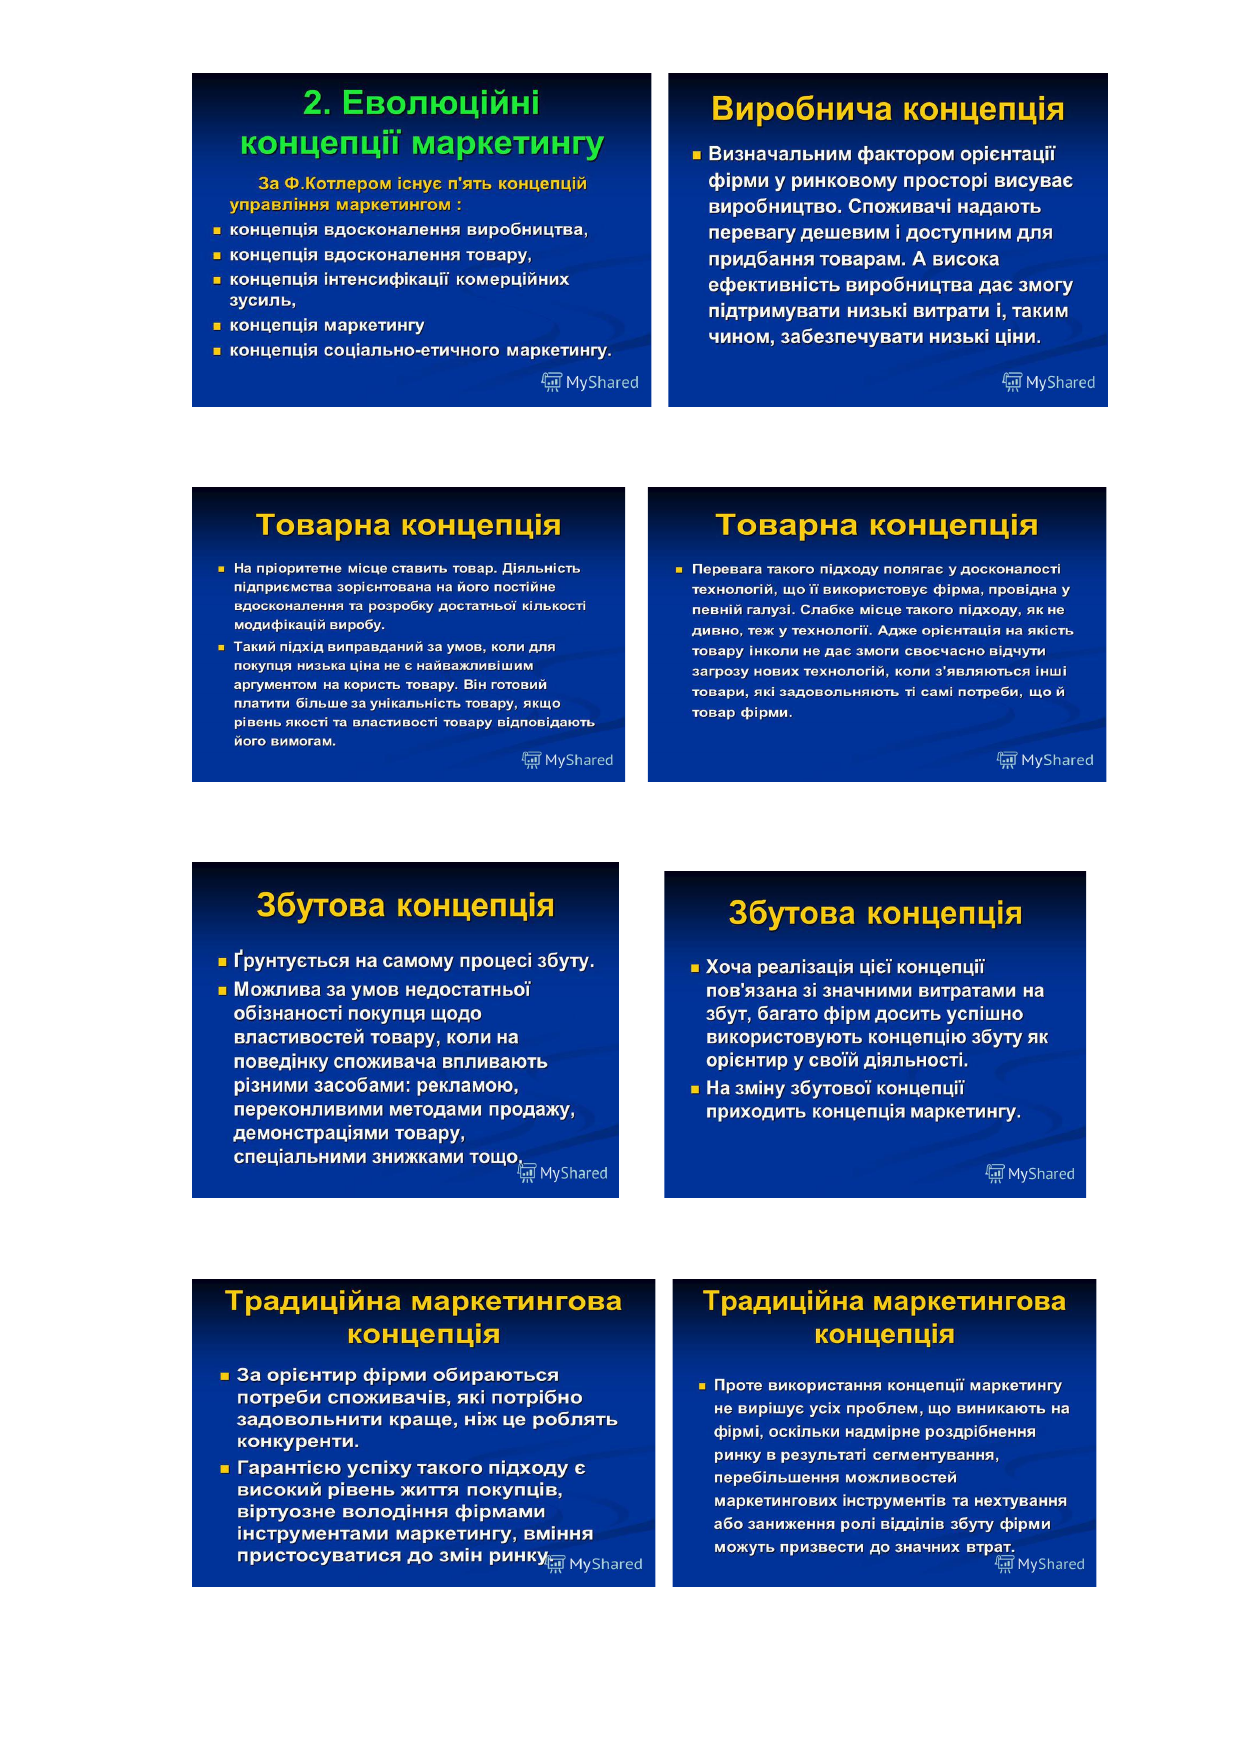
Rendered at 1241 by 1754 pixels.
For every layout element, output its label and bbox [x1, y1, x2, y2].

picture [647, 487, 1107, 782]
picture [192, 487, 626, 782]
picture [192, 73, 652, 407]
picture [192, 862, 619, 1198]
picture [668, 73, 1108, 407]
picture [664, 871, 1087, 1198]
picture [192, 1279, 656, 1587]
picture [672, 1279, 1097, 1587]
